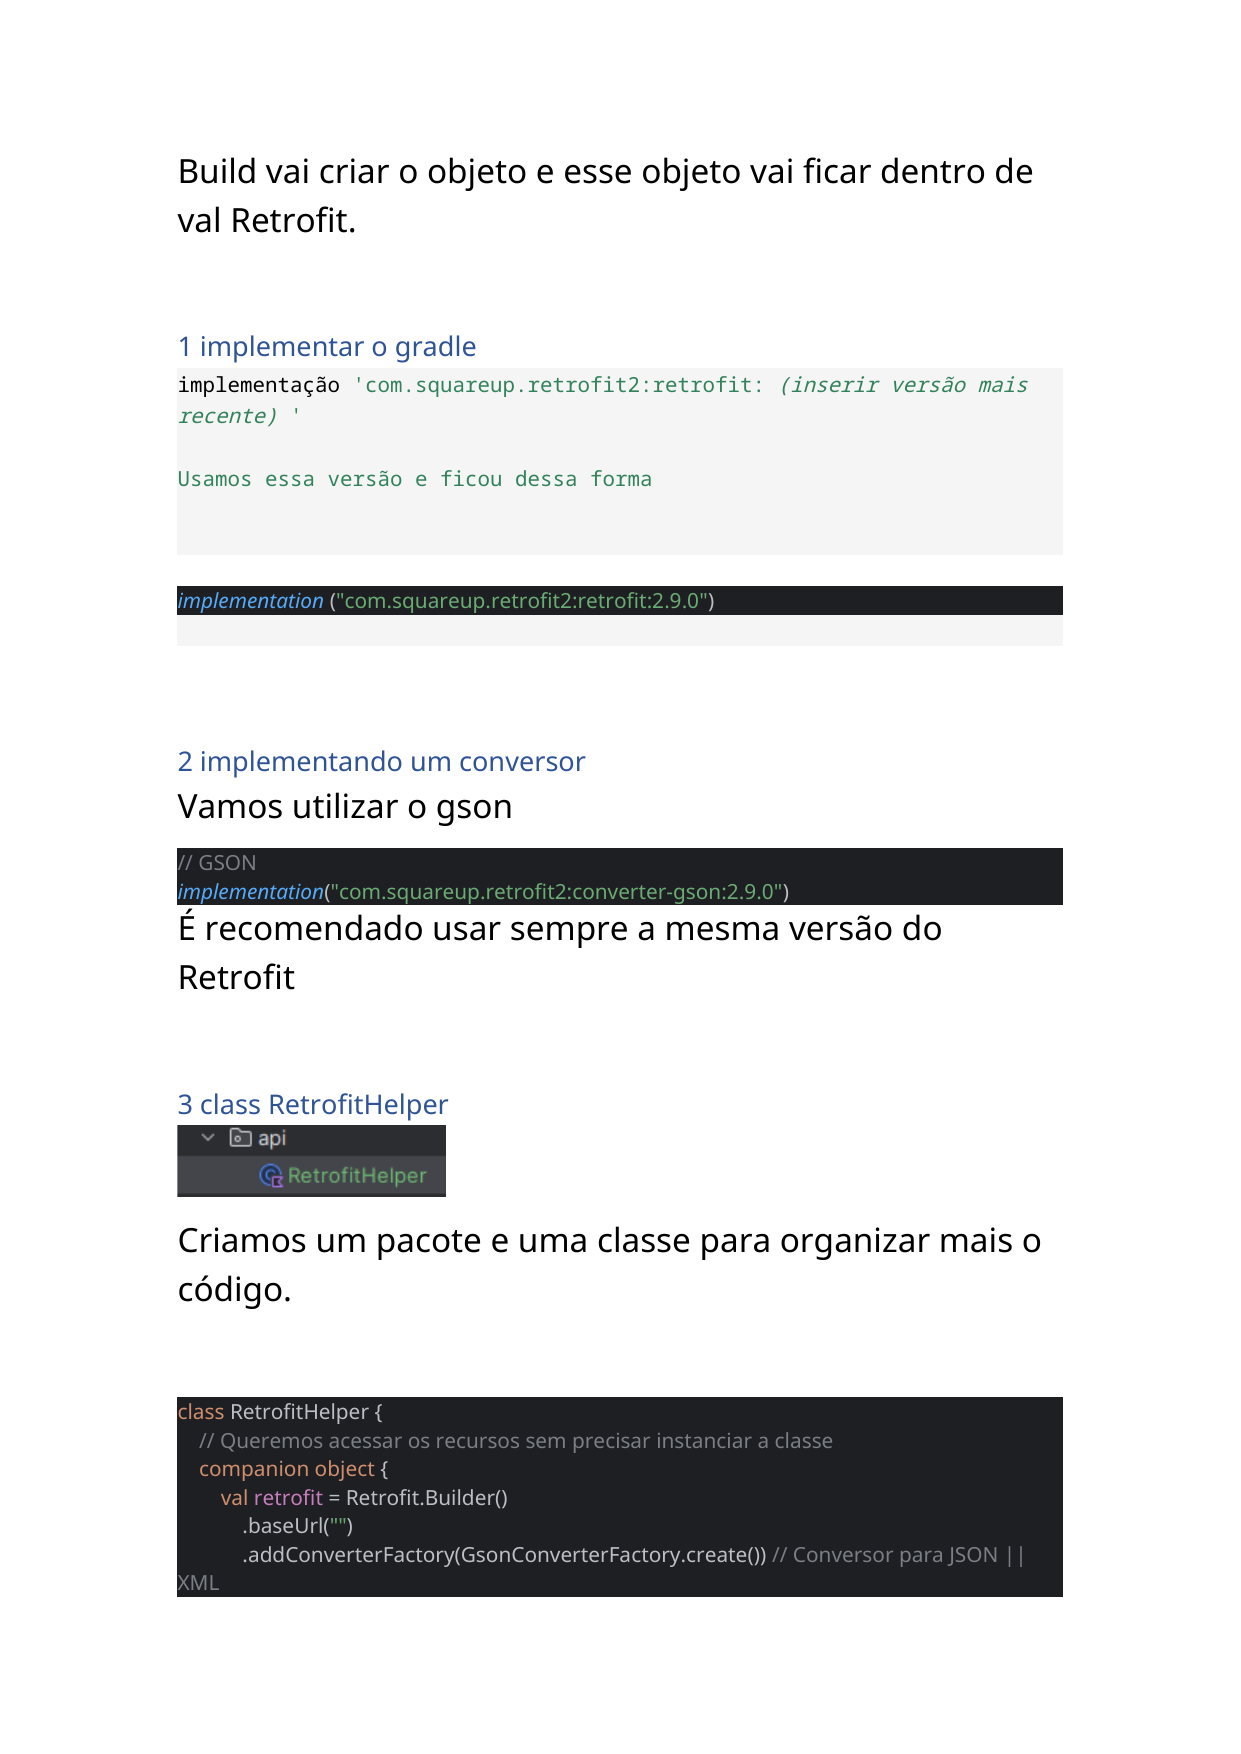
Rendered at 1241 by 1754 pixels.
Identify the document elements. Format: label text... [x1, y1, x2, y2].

text Criamos um pacote e uma classe para organizar mais o código. [177, 1217, 1063, 1312]
subtitle 2 implementando um conversor [177, 743, 1063, 780]
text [177, 1397, 1063, 1597]
subtitle 1 implementar o gradle [177, 328, 1063, 365]
text implementação 'com.squareup.retrofit2:retrofit: (inserir versão mais recente) ' [177, 368, 1063, 430]
text É recomendado usar sempre a mesma versão do Retrofit [177, 905, 1063, 999]
subtitle 3 class RetrofitHelper [177, 1085, 1063, 1122]
text Usamos essa versão e ficou dessa forma [177, 461, 1063, 493]
text // GSON implementation("com.squareup.retrofit2:converter-gson:2.9.0") [177, 848, 1063, 905]
text Vamos utilizar o gson [177, 783, 1063, 828]
picture [177, 1125, 446, 1197]
text implementation ("com.squareup.retrofit2:retrofit:2.9.0") [177, 586, 1063, 615]
text Build vai criar o objeto e esse objeto vai ficar dentro de val Retrofit. [177, 148, 1063, 242]
